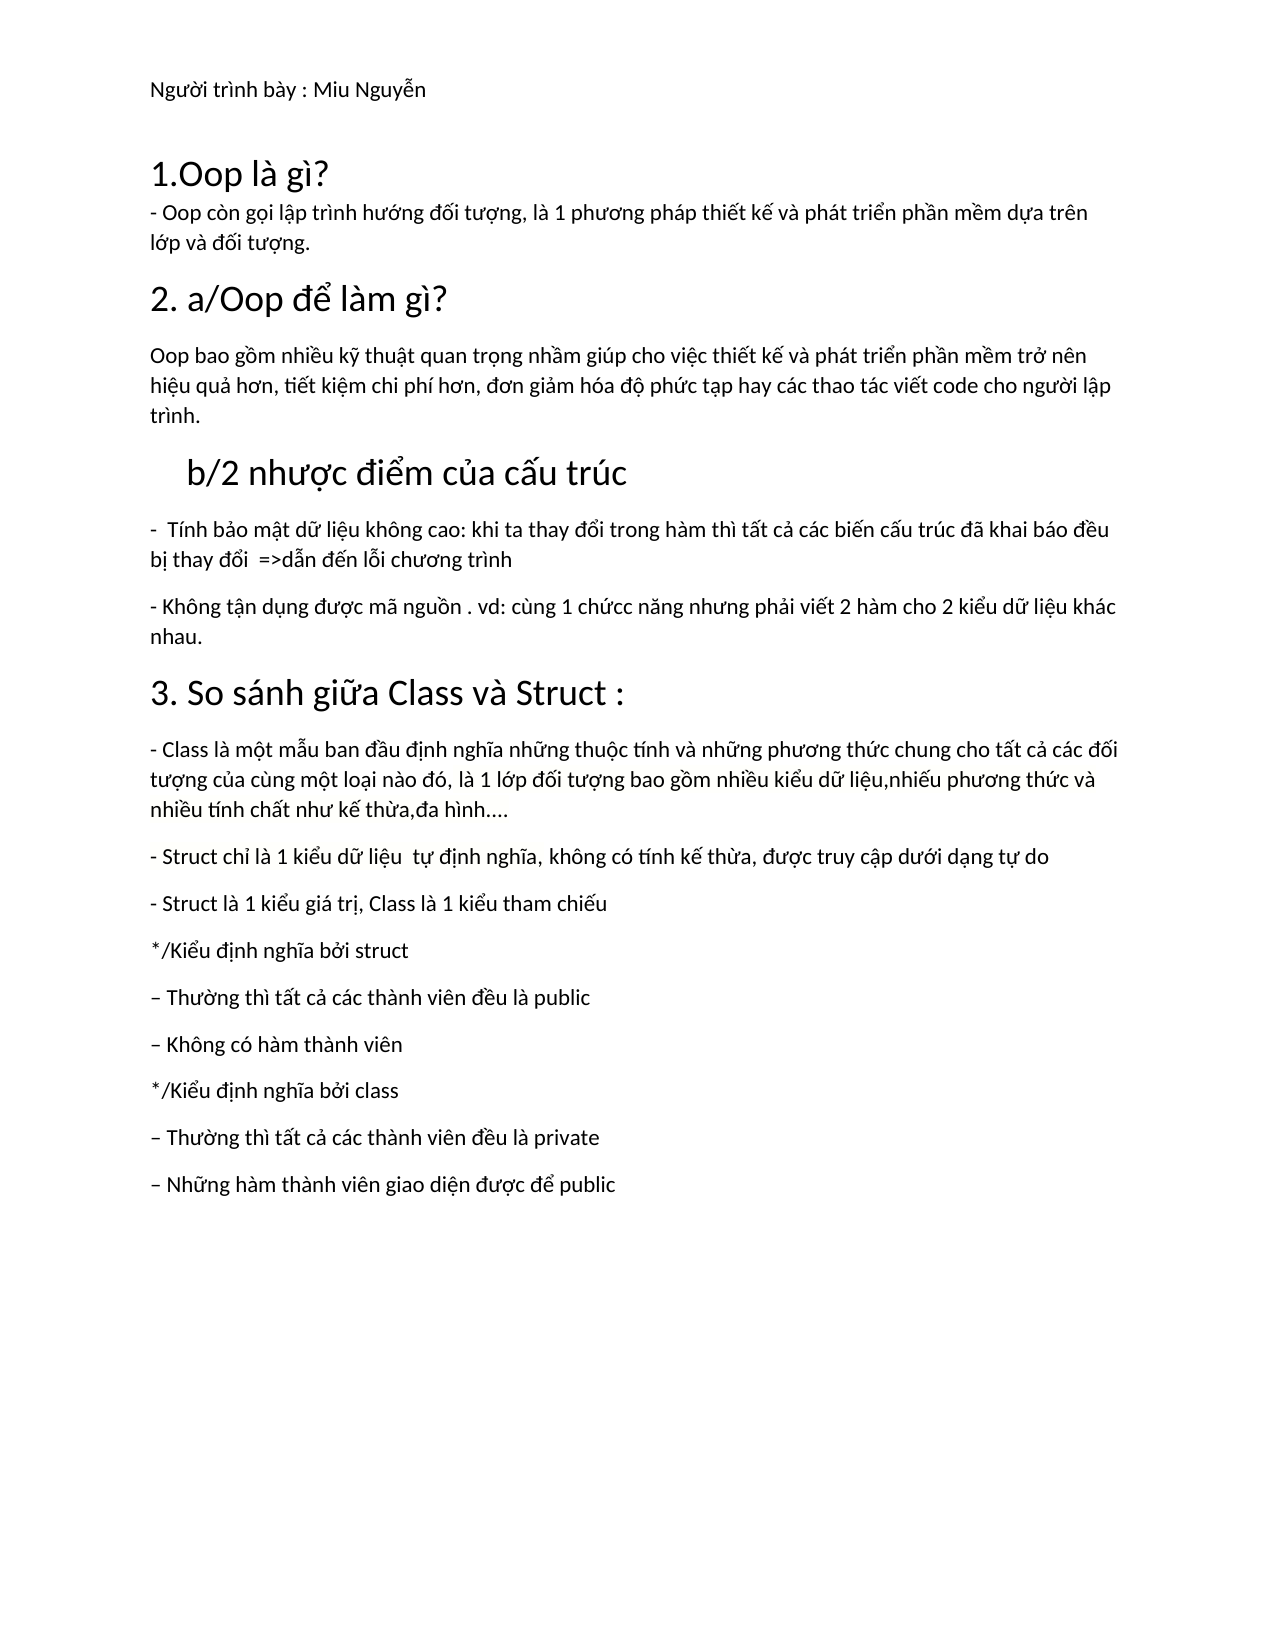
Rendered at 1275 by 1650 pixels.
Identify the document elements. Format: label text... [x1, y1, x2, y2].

text 2. a/Oop để làm gì? [150, 275, 1125, 321]
text - Struct chỉ là 1 kiểu dữ liệu tự định nghĩa, không có tính kế thừa, được truy cập dưới dạng tự do [544, 842, 1125, 870]
text – Không có hàm thành viên [150, 1030, 1125, 1058]
text – Những hàm thành viên giao diện được để public [150, 1170, 1125, 1229]
text */Kiểu định nghĩa bởi struct [150, 936, 1125, 964]
text - Không tận dụng được mã nguồn . vd: cùng 1 chứcc năng nhưng phải viết 2 hàm cho 2 kiểu dữ liệu khác nhau. [150, 592, 1125, 650]
text 3. So sánh giữa Class và Struct : [150, 669, 1125, 715]
text – Thường thì tất cả các thành viên đều là private [150, 1123, 1125, 1152]
text - Class là một mẫu ban đầu định nghĩa những thuộc tính và những phương thức chung cho tất cả các đối tượng của cùng một loại nào đó, là 1 lớp đối tượng bao gồm nhiều kiểu dữ liệu,nhiếu phương thức và nhiều tính chất như kế thừa,đa hình.... [150, 735, 1125, 823]
text */Kiểu định nghĩa bởi class [150, 1077, 1125, 1105]
text - Struct là 1 kiểu giá trị, Class là 1 kiểu tham chiếu [150, 889, 1125, 917]
text - Tính bảo mật dữ liệu không cao: khi ta thay đổi trong hàm thì tất cả các biến cấu trúc đã khai báo đều bị thay đổi =>dẫn đến lỗi chương trình [150, 515, 1125, 573]
text – Thường thì tất cả các thành viên đều là public [150, 983, 1125, 1011]
text Oop bao gồm nhiều kỹ thuật quan trọng nhầm giúp cho việc thiết kế và phát triển phần mềm trở nên hiệu quả hơn, tiết kiệm chi phí hơn, đơn giảm hóa độ phức tạp hay các thao tác viết code cho người lập trình. [150, 341, 1125, 430]
text b/2 nhược điểm của cấu trúc [150, 448, 1125, 494]
text 1.Oop là gì? - Oop còn gọi lập trình hướng đối tượng, là 1 phương pháp thiết kế và phát triển phần mềm dựa trên lớp và đối tượng. [150, 150, 1125, 256]
